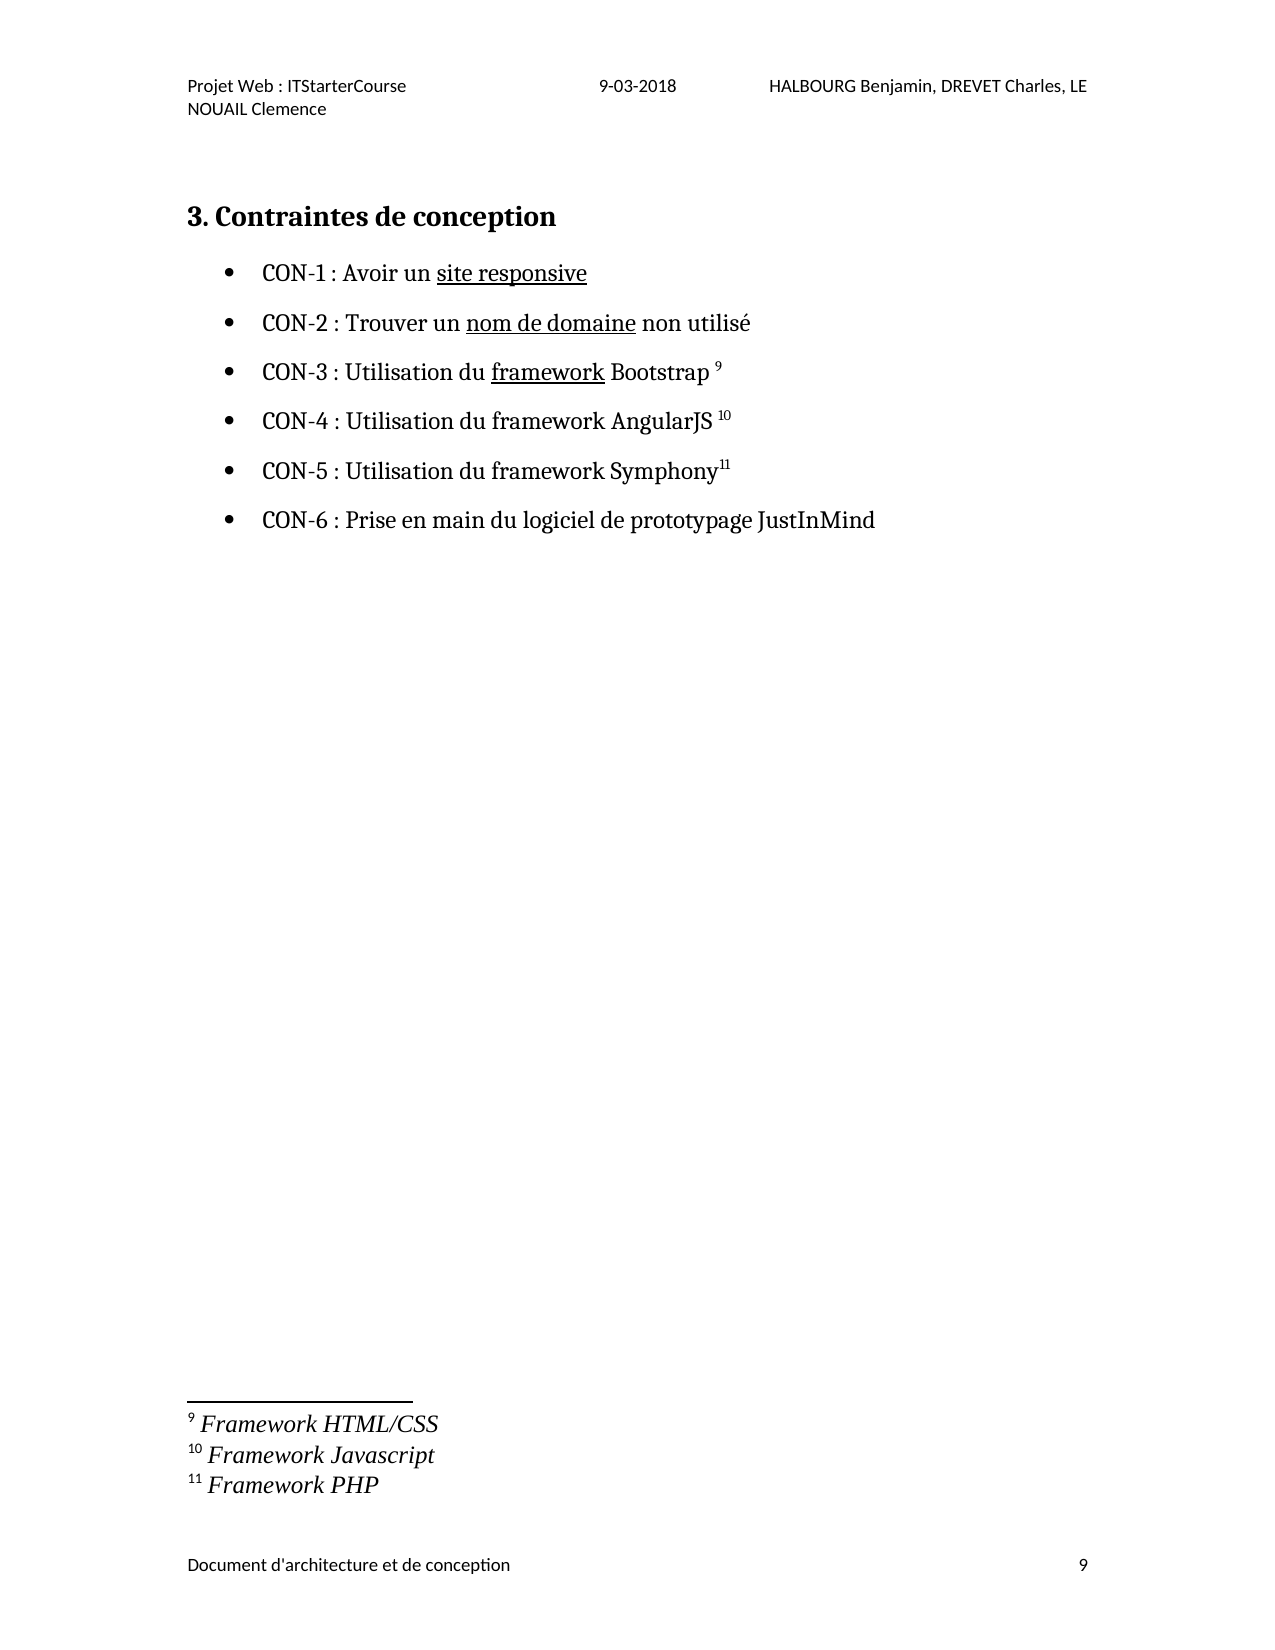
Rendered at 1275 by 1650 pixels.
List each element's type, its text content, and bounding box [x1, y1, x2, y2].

subtitle CON-4 : Utilisation du framework AngularJS [225, 407, 1088, 436]
subtitle CON-6 : Prise en main du logiciel de prototypage JustInMind [225, 506, 1088, 535]
subtitle CON-1 : Avoir un site responsive [225, 259, 1088, 288]
subtitle CON-2 : Trouver un nom de domaine non utilisé [225, 308, 1088, 337]
subtitle CON-3 : Utilisation du framework Bootstrap [225, 358, 1088, 387]
subtitle CON-5 : Utilisation du framework Symphony [225, 457, 1088, 485]
subtitle 3. Contraintes de conception [187, 200, 1088, 233]
